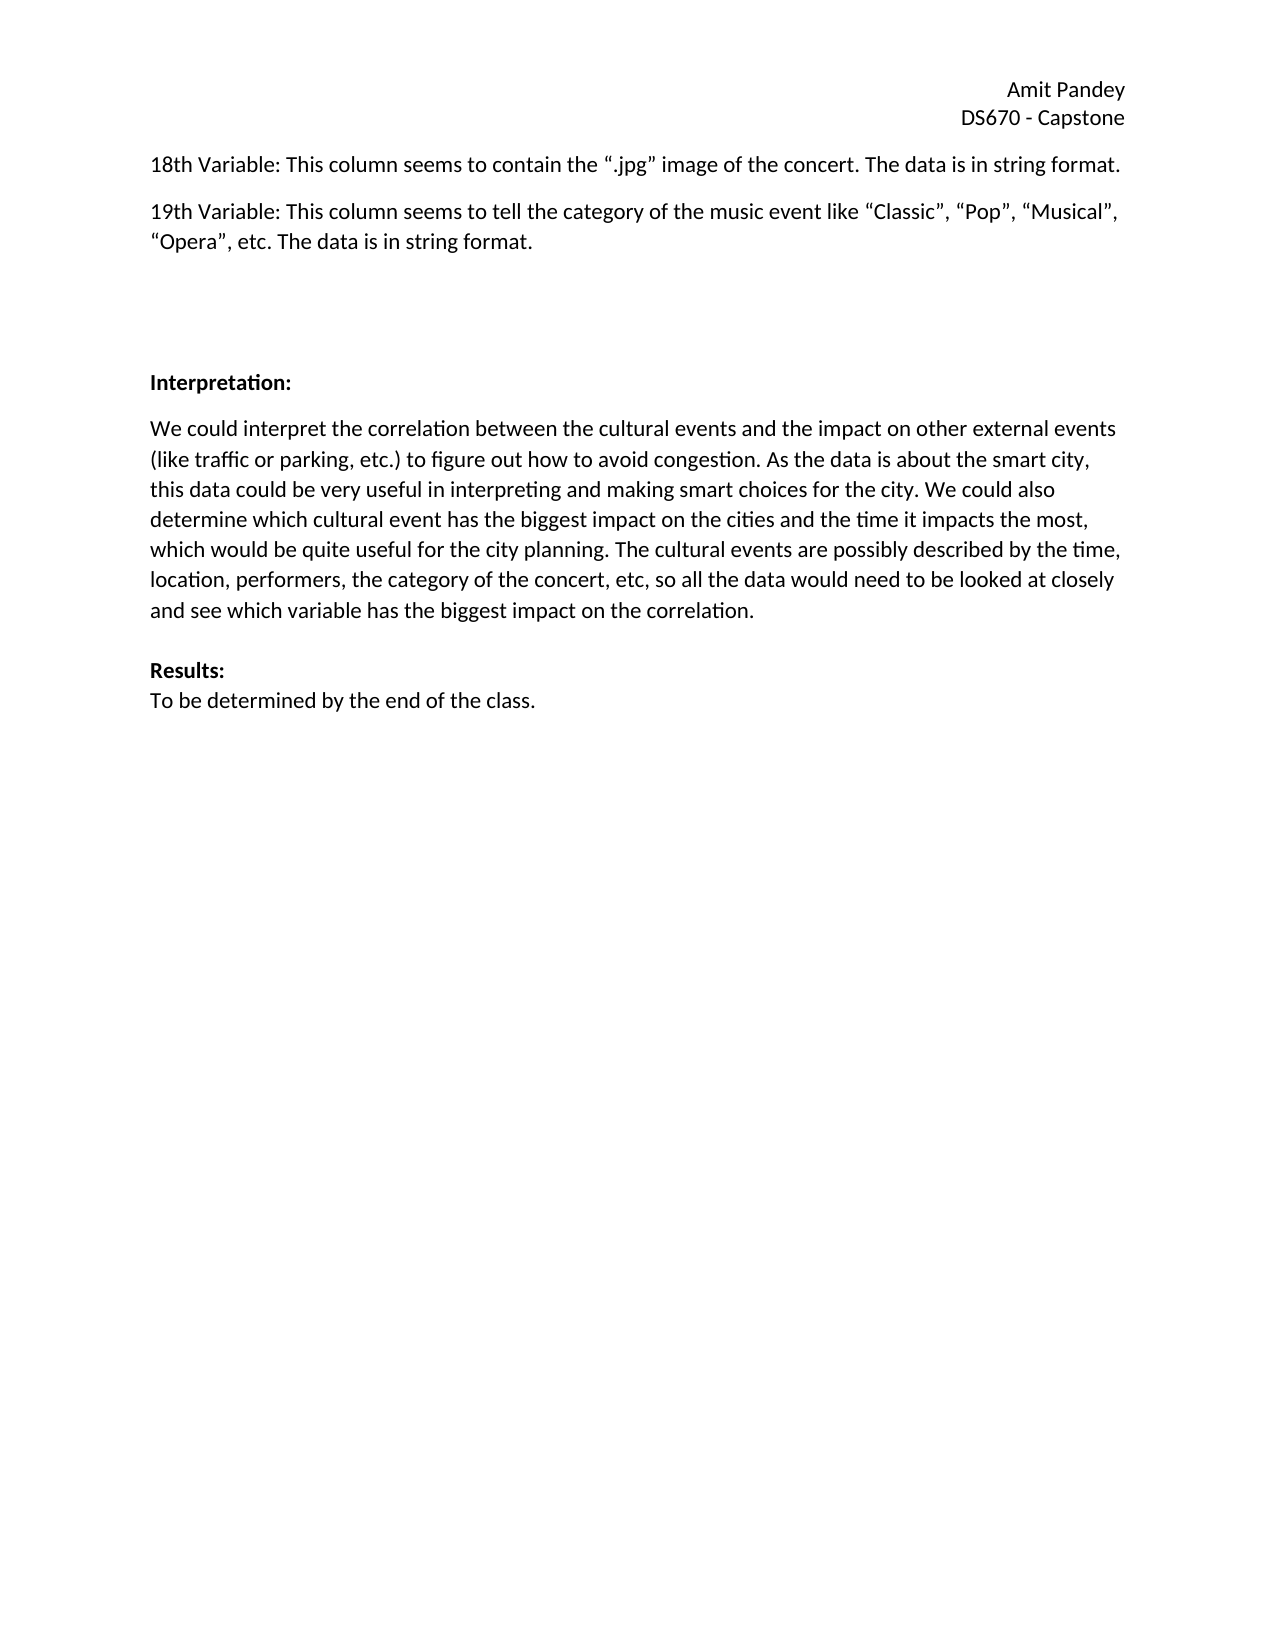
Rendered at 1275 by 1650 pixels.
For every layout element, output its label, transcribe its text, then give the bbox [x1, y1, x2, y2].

text 18th Variable: This column seems to contain the “.jpg” image of the concert. The data is in string format. [150, 150, 1125, 178]
list Results: [150, 656, 1125, 684]
text Interpretation: [150, 368, 1125, 396]
text 19th Variable: This column seems to tell the category of the music event like “Classic”, “Pop”, “Musical”, “Opera”, etc. The data is in string format. [150, 197, 1125, 255]
list To be determined by the end of the class. [150, 686, 1125, 714]
list We could interpret the correlation between the cultural events and the impact on other external events (like traffic or parking, etc.) to figure out how to avoid congestion. As the data is about the smart city, this data could be very useful in interpreting and making smart choices for the city. We could also determine which cultural event has the biggest impact on the cities and the time it impacts the most, which would be quite useful for the city planning. The cultural events are possibly described by the time, location, performers, the category of the concert, etc, so all the data would need to be looked at closely and see which variable has the biggest impact on the correlation. [150, 414, 1125, 624]
